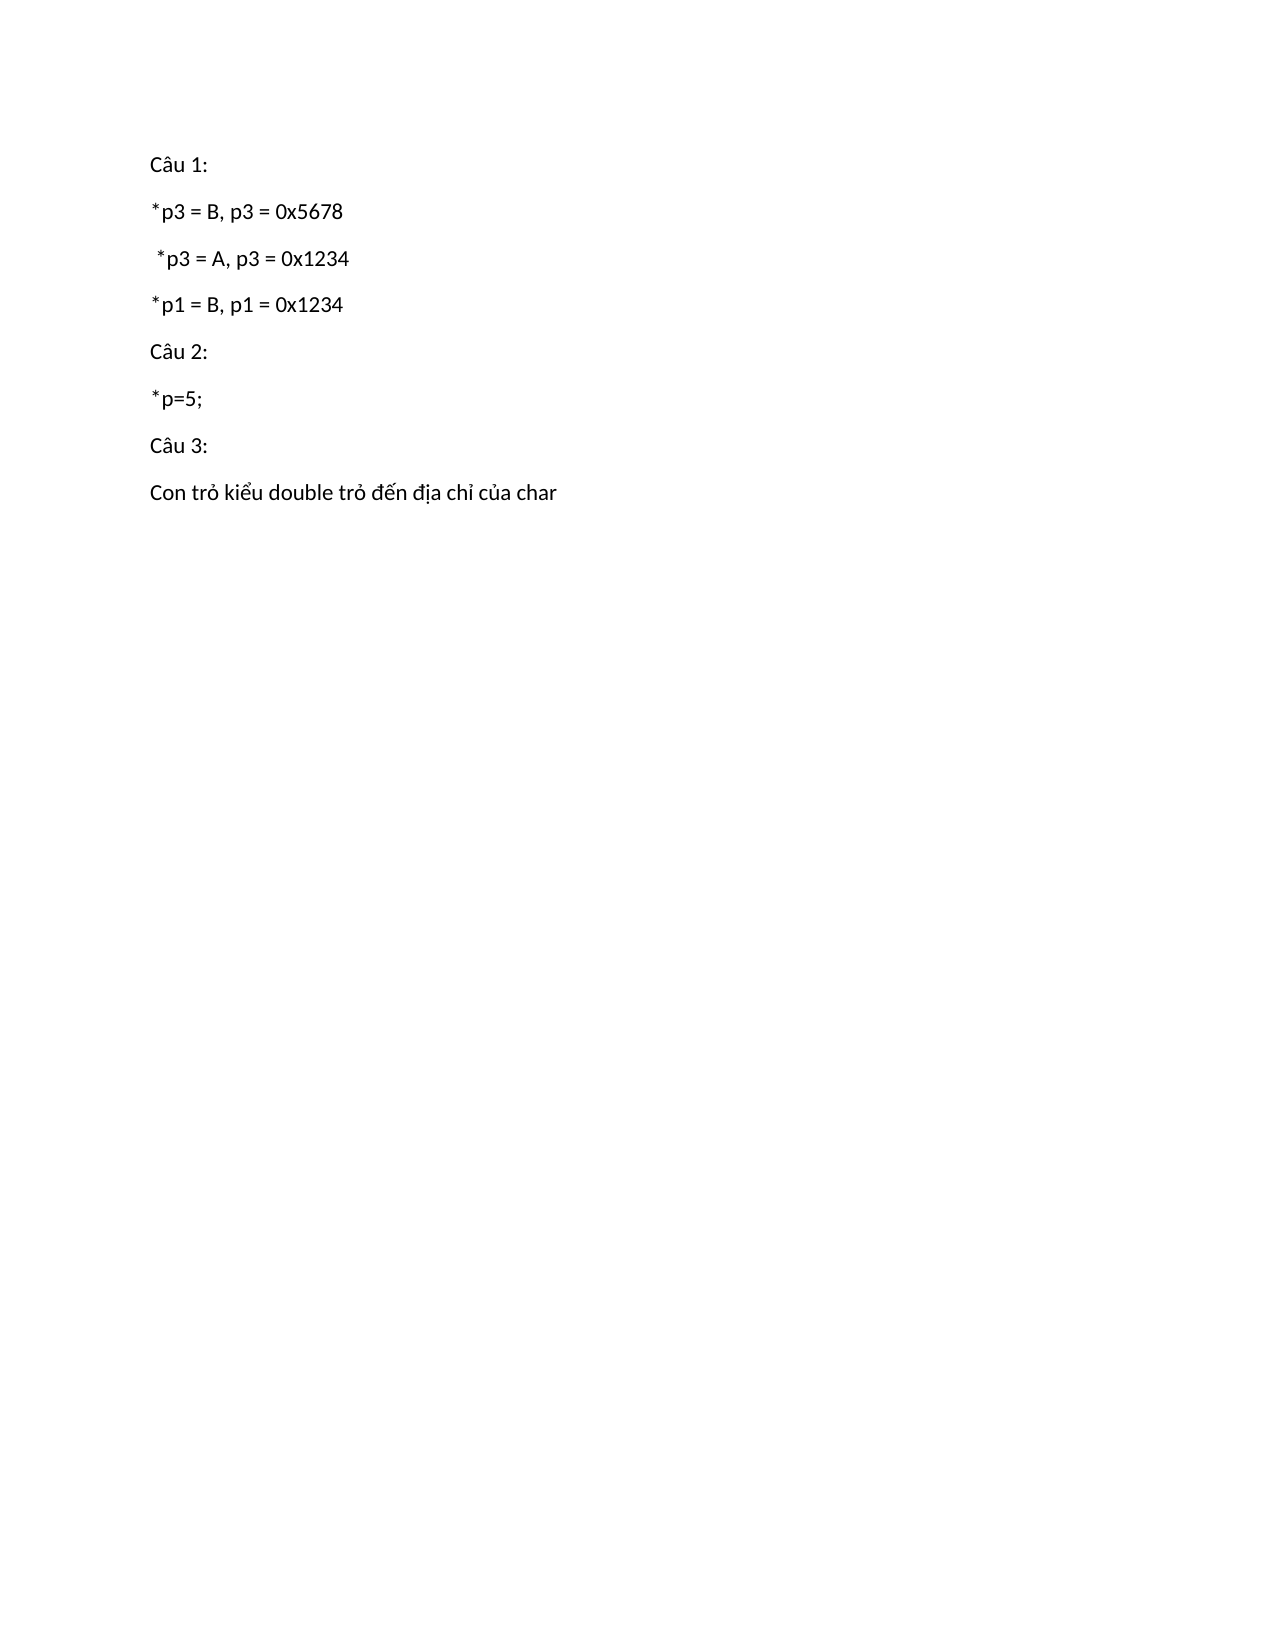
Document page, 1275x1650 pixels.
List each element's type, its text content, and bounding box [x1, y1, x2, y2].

text *p3 = A, p3 = 0x1234 [150, 244, 1125, 272]
text Câu 1: [150, 150, 1125, 178]
text Câu 2: [150, 337, 1125, 366]
text *p1 = B, p1 = 0x1234 [150, 291, 1125, 319]
text *p=5; [150, 384, 1125, 412]
text Câu 3: [150, 431, 1125, 459]
text Con trỏ kiểu double trỏ đến địa chỉ của char [150, 478, 1125, 506]
text *p3 = B, p3 = 0x5678 [150, 197, 1125, 225]
